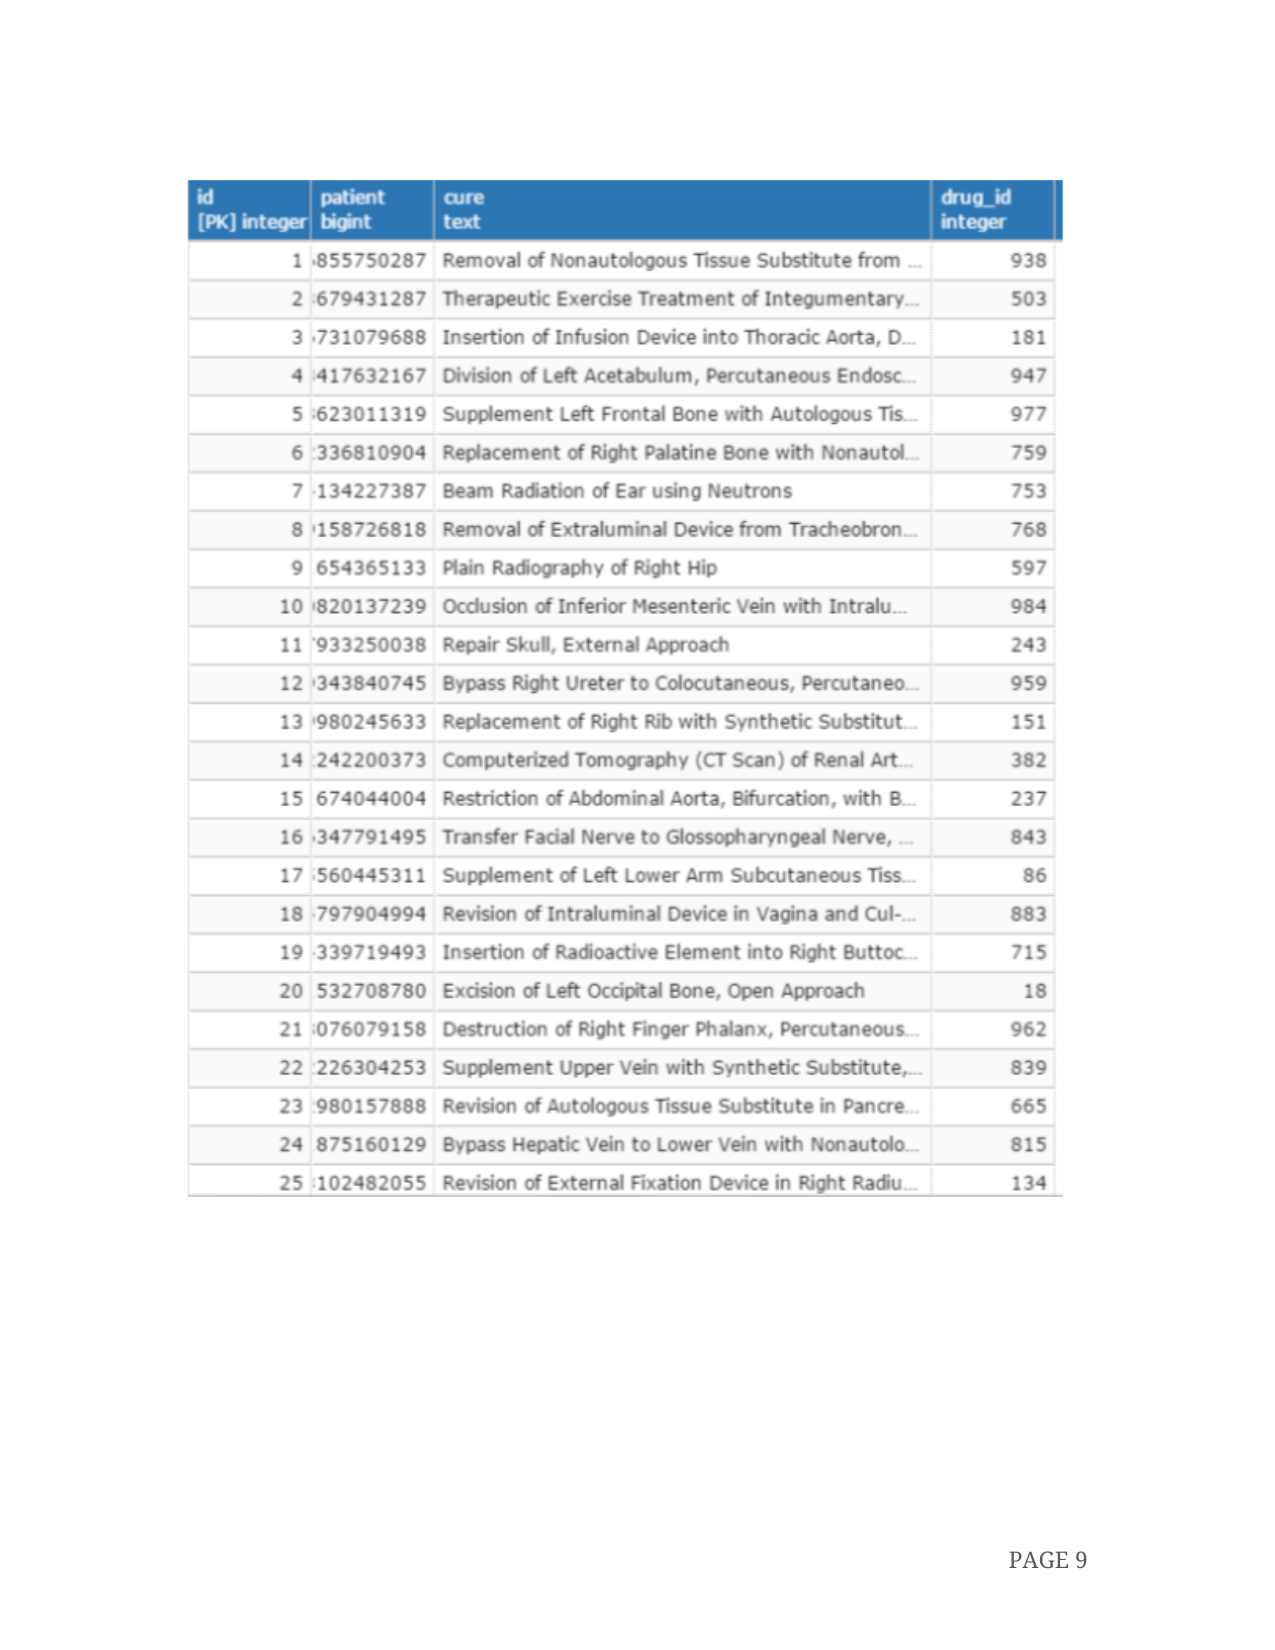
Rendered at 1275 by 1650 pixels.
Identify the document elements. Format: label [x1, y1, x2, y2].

picture [187, 180, 1064, 1197]
